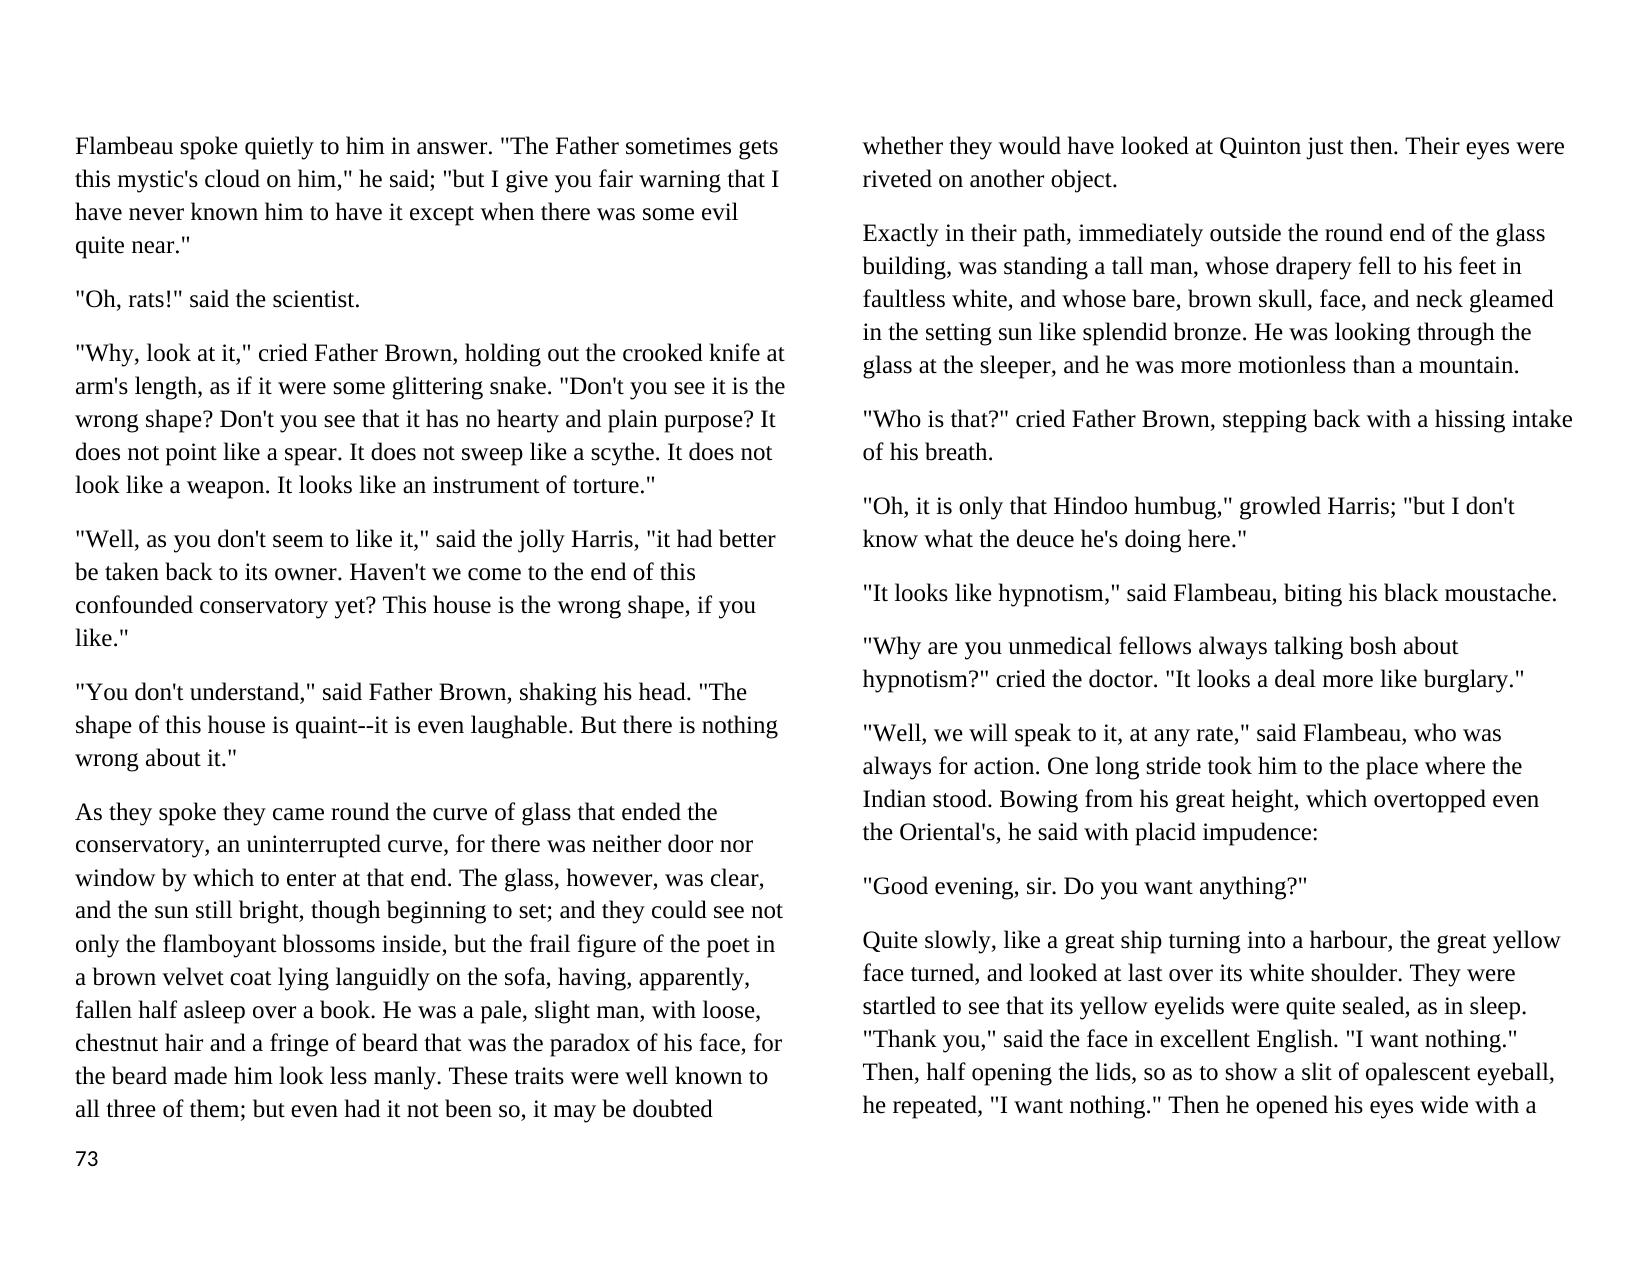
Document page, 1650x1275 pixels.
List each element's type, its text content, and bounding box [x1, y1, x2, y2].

text "You don't understand," said Father Brown, shaking his head. "The shape of this house is quaint--it is even laughable. But there is nothing wrong about it." [75, 677, 787, 771]
text "Why, look at it," cried Father Brown, holding out the crooked knife at arm's length, as if it were some glittering snake. "Don't you see it is the wrong shape? Don't you see that it has no hearty and plain purpose? It does not point like a spear. It does not sweep like a scythe. It does not look like a weapon. It looks like an instrument of torture." [75, 338, 787, 499]
text "Oh, it is only that Hindoo humbug," growled Harris; "but I don't know what the deuce he's doing here." [862, 491, 1575, 552]
text "Oh, rats!" said the scientist. [75, 284, 787, 313]
text "Who is that?" cried Father Brown, stepping back with a hissing intake of his breath. [862, 404, 1575, 466]
text As they spoke they came round the curve of glass that ended the conservatory, an uninterrupted curve, for there was neither door nor window by which to enter at that end. The glass, however, was clear, and the sun still bright, though beginning to set; and they could see not only the flamboyant blossoms inside, but the frail figure of the poet in a brown velvet coat lying languidly on the sofa, having, apparently, fallen half asleep over a book. He was a pale, slight man, with loose, chestnut hair and a fringe of beard that was the paradox of his face, for the beard made him look less manly. These traits were well known to all three of them; but even had it not been so, it may be doubted whether they would have looked at Quinton just then. Their eyes were riveted on another object. [75, 797, 787, 1122]
text "Well, we will speak to it, at any rate," said Flambeau, who was always for action. One long stride took him to the place where the Indian stood. Bowing from his great height, which overtopped even the Oriental's, he said with placid impudence: [862, 718, 1575, 846]
text Flambeau spoke quietly to him in answer. "The Father sometimes gets this mystic's cloud on him," he said; "but I give you fair warning that I have never known him to have it except when there was some evil quite near." [75, 131, 787, 259]
text "Good evening, sir. Do you want anything?" [862, 871, 1575, 900]
text "Well, as you don't seem to like it," said the jolly Harris, "it had better be taken back to its owner. Haven't we come to the end of this confounded conservatory yet? This house is the wrong shape, if you like." [75, 524, 787, 652]
text "It looks like hypnotism," said Flambeau, biting his black moustache. [862, 578, 1575, 606]
text "Why are you unmedical fellows always talking bosh about hypnotism?" cried the doctor. "It looks a deal more like burglary." [862, 631, 1575, 693]
text Exactly in their path, immediately outside the round end of the glass building, was standing a tall man, whose drapery fell to his feet in faultless white, and whose bare, brown skull, face, and neck gleamed in the setting sun like splendid bronze. He was looking through the glass at the sleeper, and he was more motionless than a mountain. [862, 218, 1575, 379]
